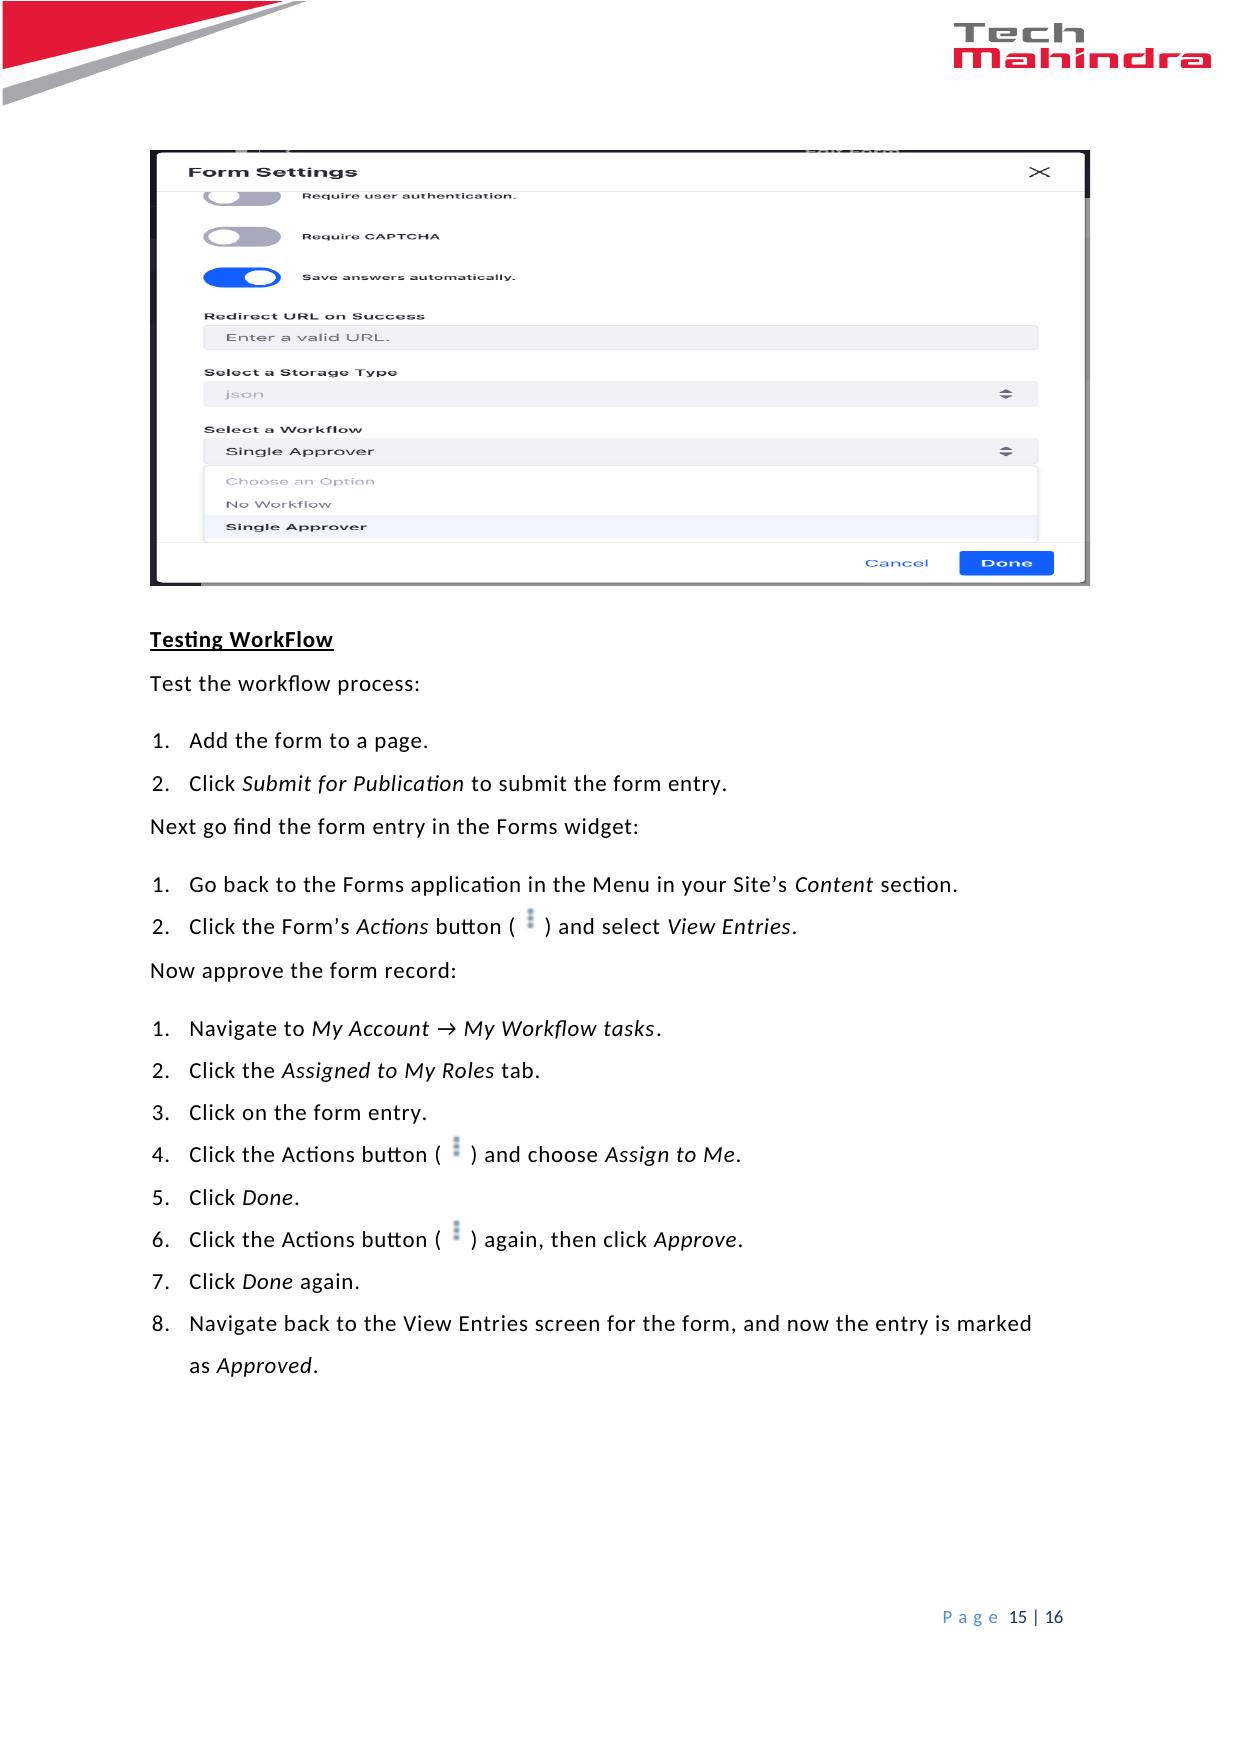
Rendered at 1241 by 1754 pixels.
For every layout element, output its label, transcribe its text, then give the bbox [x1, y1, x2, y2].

list Click Done again. [152, 1253, 1090, 1295]
picture [442, 1131, 471, 1163]
list Click on the form entry. [152, 1084, 1090, 1126]
list Click Submit for Publication to submit the form entry. [152, 754, 1090, 797]
text Now approve the form record: [150, 956, 1090, 984]
picture [2, 1, 307, 106]
picture [954, 23, 1211, 68]
text Testing WorkFlow [150, 611, 1090, 653]
picture [442, 1215, 471, 1247]
list Navigate back to the View Entries screen for the form, and now the entry is marked as Approved. [152, 1295, 1090, 1379]
text Next go find the form entry in the Forms widget: [150, 812, 1090, 840]
list Click Done. [152, 1168, 1090, 1211]
list Navigate to My Account → My Workflow tasks. [152, 1000, 1090, 1042]
list Click the Assigned to My Roles tab. [152, 1042, 1090, 1084]
picture [150, 150, 1091, 586]
text Test the workflow process: [150, 669, 1090, 697]
list Go back to the Forms application in the Menu in your Site’s Content section. [152, 856, 1090, 898]
list Click the Actions button () again, then click Approve. [152, 1211, 1090, 1253]
list Add the form to a page. [152, 712, 1090, 754]
list Click the Actions button () and choose Assign to Me. [152, 1126, 1090, 1168]
picture [516, 903, 545, 935]
list Click the Form’s Actions button () and select View Entries. [152, 898, 1090, 940]
